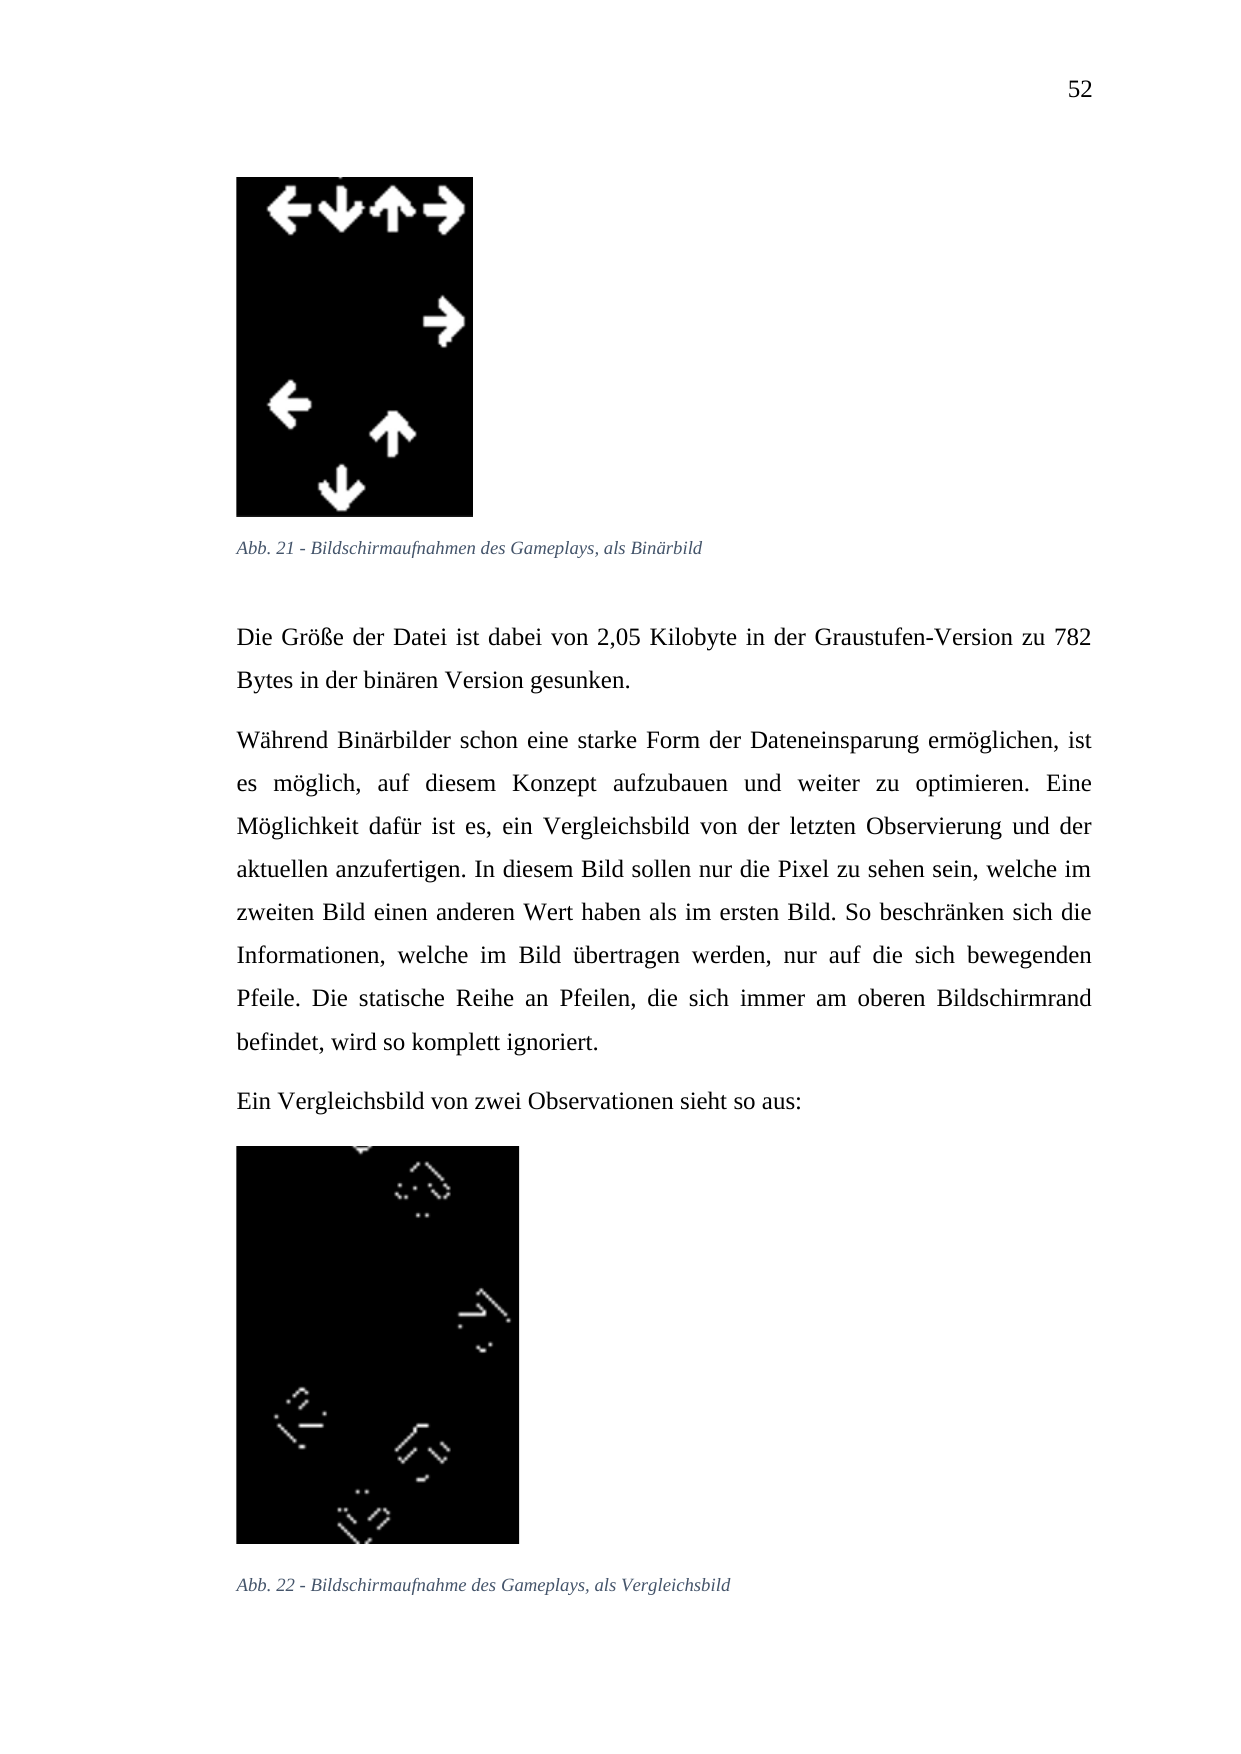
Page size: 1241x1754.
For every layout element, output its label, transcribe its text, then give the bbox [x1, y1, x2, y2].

picture [236, 177, 473, 517]
text Während Binärbilder schon eine starke Form der Dateneinsparung ermöglichen, ist es möglich, auf diesem Konzept aufzubauen und weiter zu optimieren. Eine Möglichkeit dafür ist es, ein Vergleichsbild von der letzten Observierung und der aktuellen anzufertigen. In diesem Bild sollen nur die Pixel zu sehen sein, welche im zweiten Bild einen anderen Wert haben als im ersten Bild. So beschränken sich die Informationen, welche im Bild übertragen werden, nur auf die sich bewegenden Pfeile. Die statische Reihe an Pfeilen, die sich immer am oberen Bildschirmrand befindet, wird so komplett ignoriert. [236, 725, 1092, 1055]
text Die Größe der Datei ist dabei von 2,05 Kilobyte in der Graustufen-Version zu 782 Bytes in der binären Version gesunken. [236, 622, 1092, 694]
text Abb. 22 - Bildschirmaufnahme des Gameplays, als Vergleichsbild [236, 1574, 1092, 1596]
text Ein Vergleichsbild von zwei Observationen sieht so aus: [236, 1086, 1092, 1115]
text Abb. 21 - Bildschirmaufnahmen des Gameplays, als Binärbild [236, 537, 1092, 559]
picture [236, 1146, 520, 1544]
